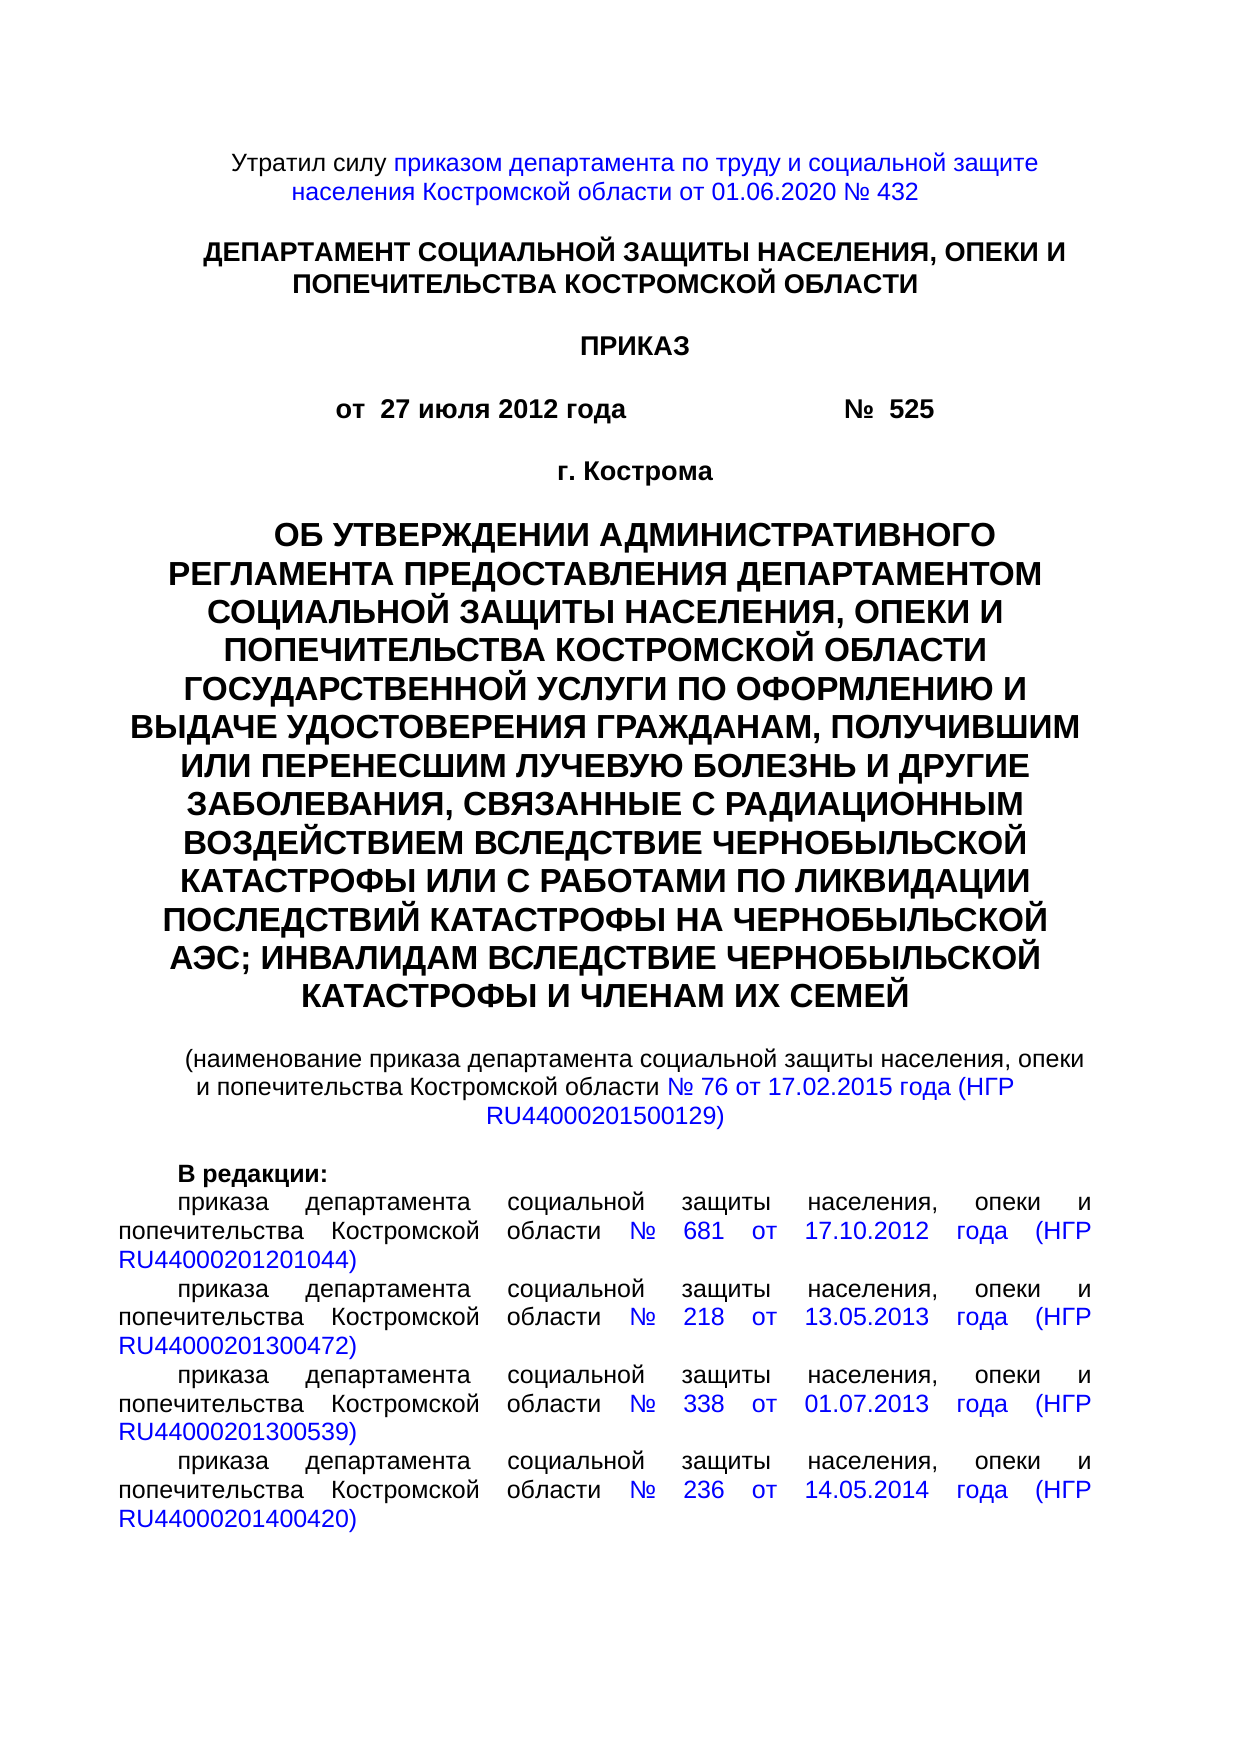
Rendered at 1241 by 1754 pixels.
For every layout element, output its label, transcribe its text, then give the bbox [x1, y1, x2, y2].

text приказа департамента социальной защиты населения, опеки и попечительства Костромской области № 338 от 01.07.2013 года (НГР RU44000201300539) [118, 1360, 1092, 1446]
title Утратил силу приказом департамента по труду и социальной защите населения Костромской области от 01.06.2020 № 432 [118, 148, 1092, 205]
title ПРИКАЗ [118, 330, 1092, 361]
text В редакции: [118, 1159, 1092, 1187]
title от 27 июля 2012 года № 525 [118, 393, 1092, 424]
text приказа департамента социальной защиты населения, опеки и попечительства Костромской области № 218 от 13.05.2013 года (НГР RU44000201300472) [118, 1274, 1092, 1360]
text (наименование приказа департамента социальной защиты населения, опеки и попечительства Костромской области № 76 от 17.02.2015 года (НГР RU44000201500129) [118, 1044, 1092, 1130]
text ОБ УТВЕРЖДЕНИИ АДМИНИСТРАТИВНОГО РЕГЛАМЕНТА ПРЕДОСТАВЛЕНИЯ ДЕПАРТАМЕНТОМ СОЦИАЛЬНОЙ ЗАЩИТЫ НАСЕЛЕНИЯ, ОПЕКИ И ПОПЕЧИТЕЛЬСТВА КОСТРОМСКОЙ ОБЛАСТИ ГОСУДАРСТВЕННОЙ УСЛУГИ ПО ОФОРМЛЕНИЮ И ВЫДАЧЕ УДОСТОВЕРЕНИЯ ГРАЖДАНАМ, ПОЛУЧИВШИМ ИЛИ ПЕРЕНЕСШИМ ЛУЧЕВУЮ БОЛЕЗНЬ И ДРУГИЕ ЗАБОЛЕВАНИЯ, СВЯЗАННЫЕ С РАДИАЦИОННЫМ ВОЗДЕЙСТВИЕМ ВСЛЕДСТВИЕ ЧЕРНОБЫЛЬСКОЙ КАТАСТРОФЫ ИЛИ С РАБОТАМИ ПО ЛИКВИДАЦИИ ПОСЛЕДСТВИЙ КАТАСТРОФЫ НА ЧЕРНОБЫЛЬСКОЙ АЭС; ИНВАЛИДАМ ВСЛЕДСТВИЕ ЧЕРНОБЫЛЬСКОЙ КАТАСТРОФЫ И ЧЛЕНАМ ИХ СЕМЕЙ [118, 515, 1092, 1015]
text приказа департамента социальной защиты населения, опеки и попечительства Костромской области № 236 от 14.05.2014 года (НГР RU44000201400420) [118, 1446, 1092, 1532]
text г. Кострома [118, 455, 1092, 486]
text приказа департамента социальной защиты населения, опеки и попечительства Костромской области № 681 от 17.10.2012 года (НГР RU44000201201044) [118, 1187, 1092, 1274]
title ДЕПАРТАМЕНТ СОЦИАЛЬНОЙ ЗАЩИТЫ НАСЕЛЕНИЯ, ОПЕКИ И ПОПЕЧИТЕЛЬСТВА КОСТРОМСКОЙ ОБЛАСТИ [118, 236, 1092, 299]
